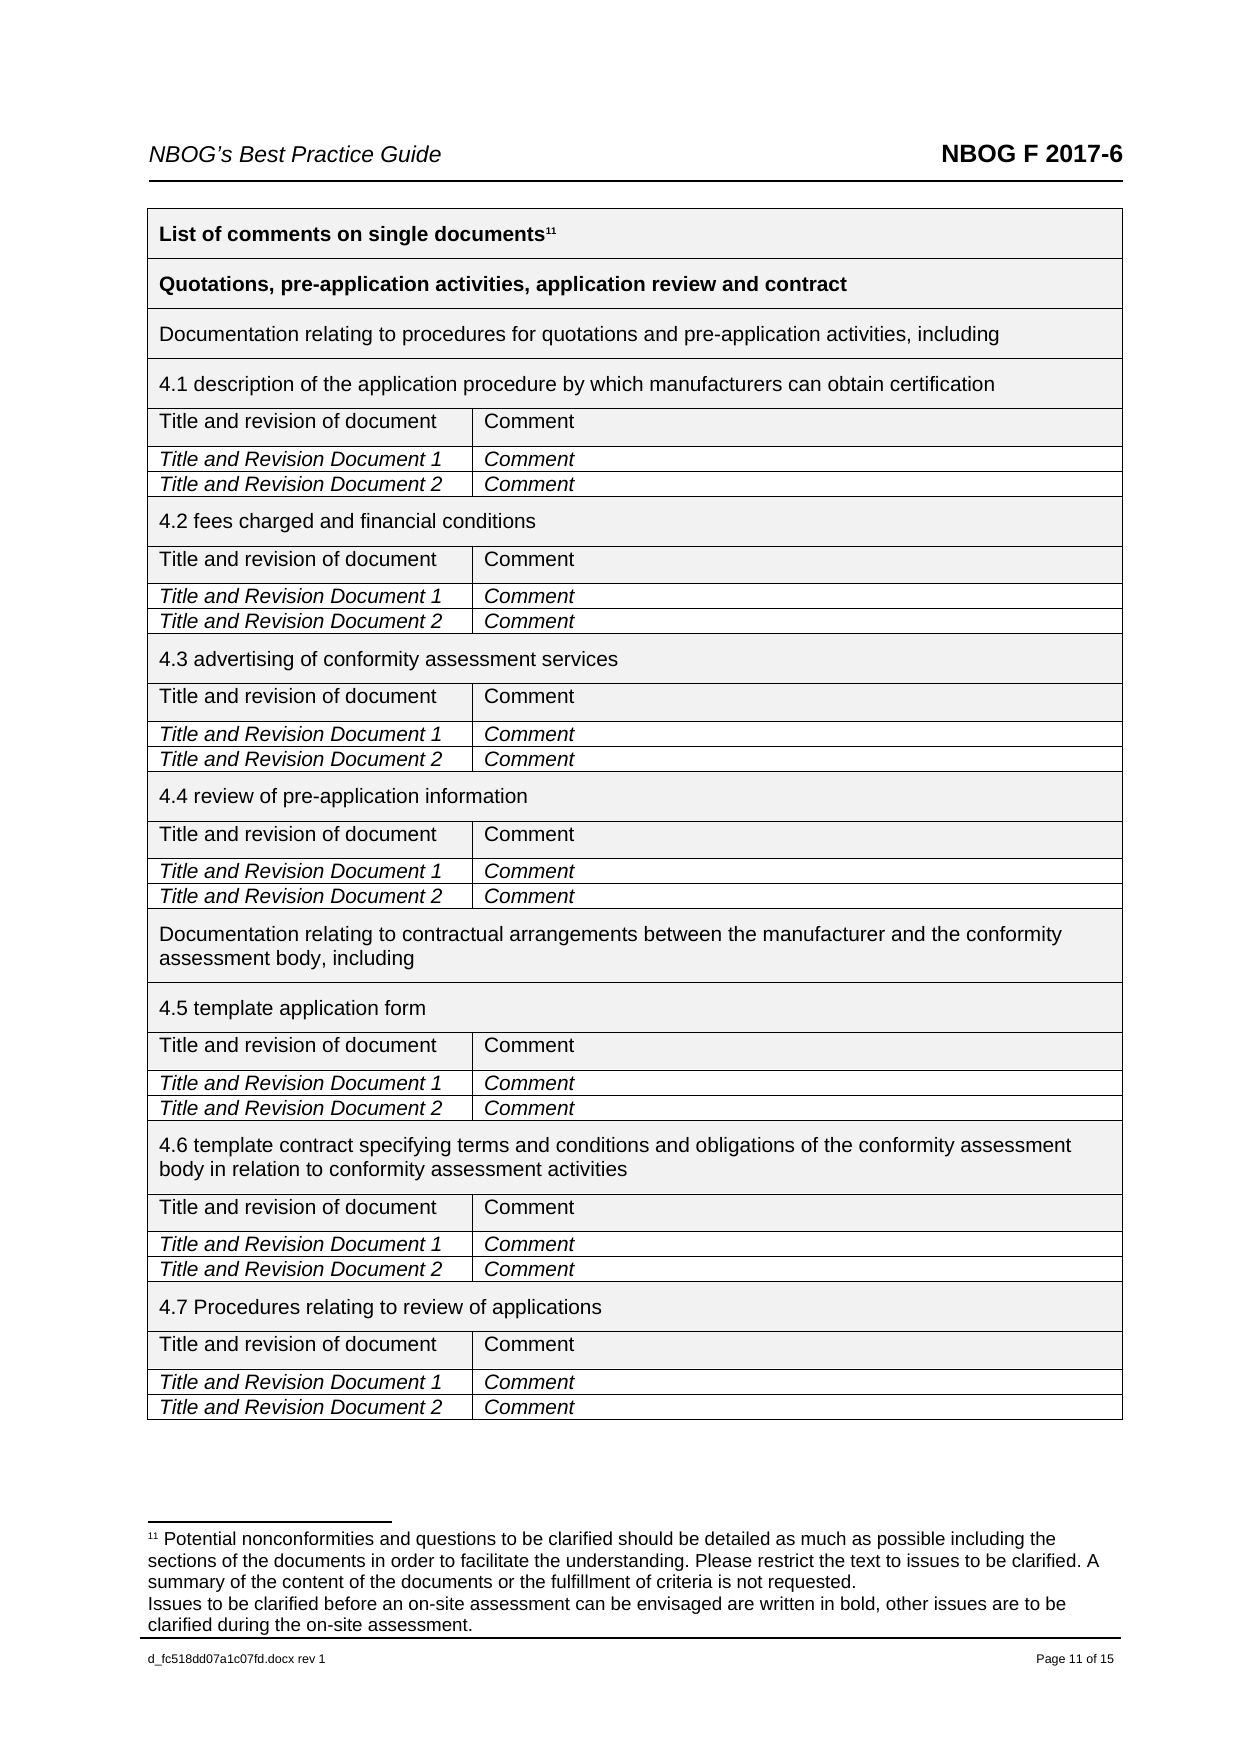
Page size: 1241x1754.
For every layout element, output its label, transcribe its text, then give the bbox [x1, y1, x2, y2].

table_cell 4.4 review of pre-application information [148, 772, 1122, 821]
table_cell Title and Revision Document 1 [148, 447, 472, 471]
table_cell 4.2 fees charged and financial conditions [148, 497, 1122, 546]
table_cell Comment [473, 1332, 1122, 1368]
table_cell 4.3 advertising of conformity assessment services [148, 634, 1122, 683]
table_cell Documentation relating to contractual arrangements between the manufacturer and the conformity assessment body, including [148, 909, 1122, 982]
table_cell Comment [473, 1033, 1122, 1069]
table_cell Comment [473, 822, 1122, 858]
table_cell Title and Revision Document 2 [148, 747, 472, 771]
table_cell Comment [473, 1071, 1122, 1094]
table_cell Comment [473, 747, 1122, 771]
table_cell Comment [473, 722, 1122, 746]
table_cell Comment [473, 684, 1122, 721]
table_cell Title and revision of document [148, 684, 472, 721]
table_cell Title and revision of document [148, 409, 472, 446]
table_cell Comment [473, 1195, 1122, 1231]
table_cell Title and Revision Document 1 [148, 1232, 472, 1256]
table_cell 4.7 Procedures relating to review of applications [148, 1282, 1122, 1331]
table_cell Title and Revision Document 1 [148, 1071, 472, 1094]
table_cell Title and Revision Document 2 [148, 472, 472, 496]
table_cell Title and Revision Document 2 [148, 609, 472, 633]
table_cell Title and Revision Document 1 [148, 1370, 472, 1393]
table_cell Title and Revision Document 1 [148, 722, 472, 746]
table_cell Comment [473, 1370, 1122, 1393]
table_cell Title and revision of document [148, 1033, 472, 1069]
table_cell 4.6 template contract specifying terms and conditions and obligations of the conformity assessment body in relation to conformity assessment activities [148, 1121, 1122, 1193]
table_header List of comments on single documents [148, 209, 1122, 258]
table_cell Title and revision of document [148, 547, 472, 583]
table_cell Title and Revision Document 2 [148, 1395, 472, 1418]
table_cell Comment [473, 1395, 1122, 1418]
table_cell Comment [473, 409, 1122, 446]
table_cell Title and Revision Document 1 [148, 859, 472, 883]
table_cell Comment [473, 609, 1122, 633]
table_cell Comment [473, 472, 1122, 496]
table_cell Title and revision of document [148, 822, 472, 858]
table_cell Quotations, pre-application activities, application review and contract [148, 259, 1122, 308]
table_cell Title and Revision Document 2 [148, 1096, 472, 1119]
table_cell Comment [473, 547, 1122, 583]
table_cell Comment [473, 1096, 1122, 1119]
table_cell Comment [473, 884, 1122, 908]
table_cell Comment [473, 1232, 1122, 1256]
table_cell Comment [473, 584, 1122, 608]
table_cell Title and revision of document [148, 1332, 472, 1368]
table_cell 4.5 template application form [148, 983, 1122, 1032]
table_cell 4.1 description of the application procedure by which manufacturers can obtain certification [148, 359, 1122, 408]
table_cell Title and Revision Document 2 [148, 1257, 472, 1281]
table_cell Comment [473, 1257, 1122, 1281]
table_cell Title and revision of document [148, 1195, 472, 1231]
table_cell Documentation relating to procedures for quotations and pre-application activities, including [148, 309, 1122, 358]
table_cell Comment [473, 447, 1122, 471]
table_cell Title and Revision Document 1 [148, 584, 472, 608]
table_cell Comment [473, 859, 1122, 883]
table_cell Title and Revision Document 2 [148, 884, 472, 908]
